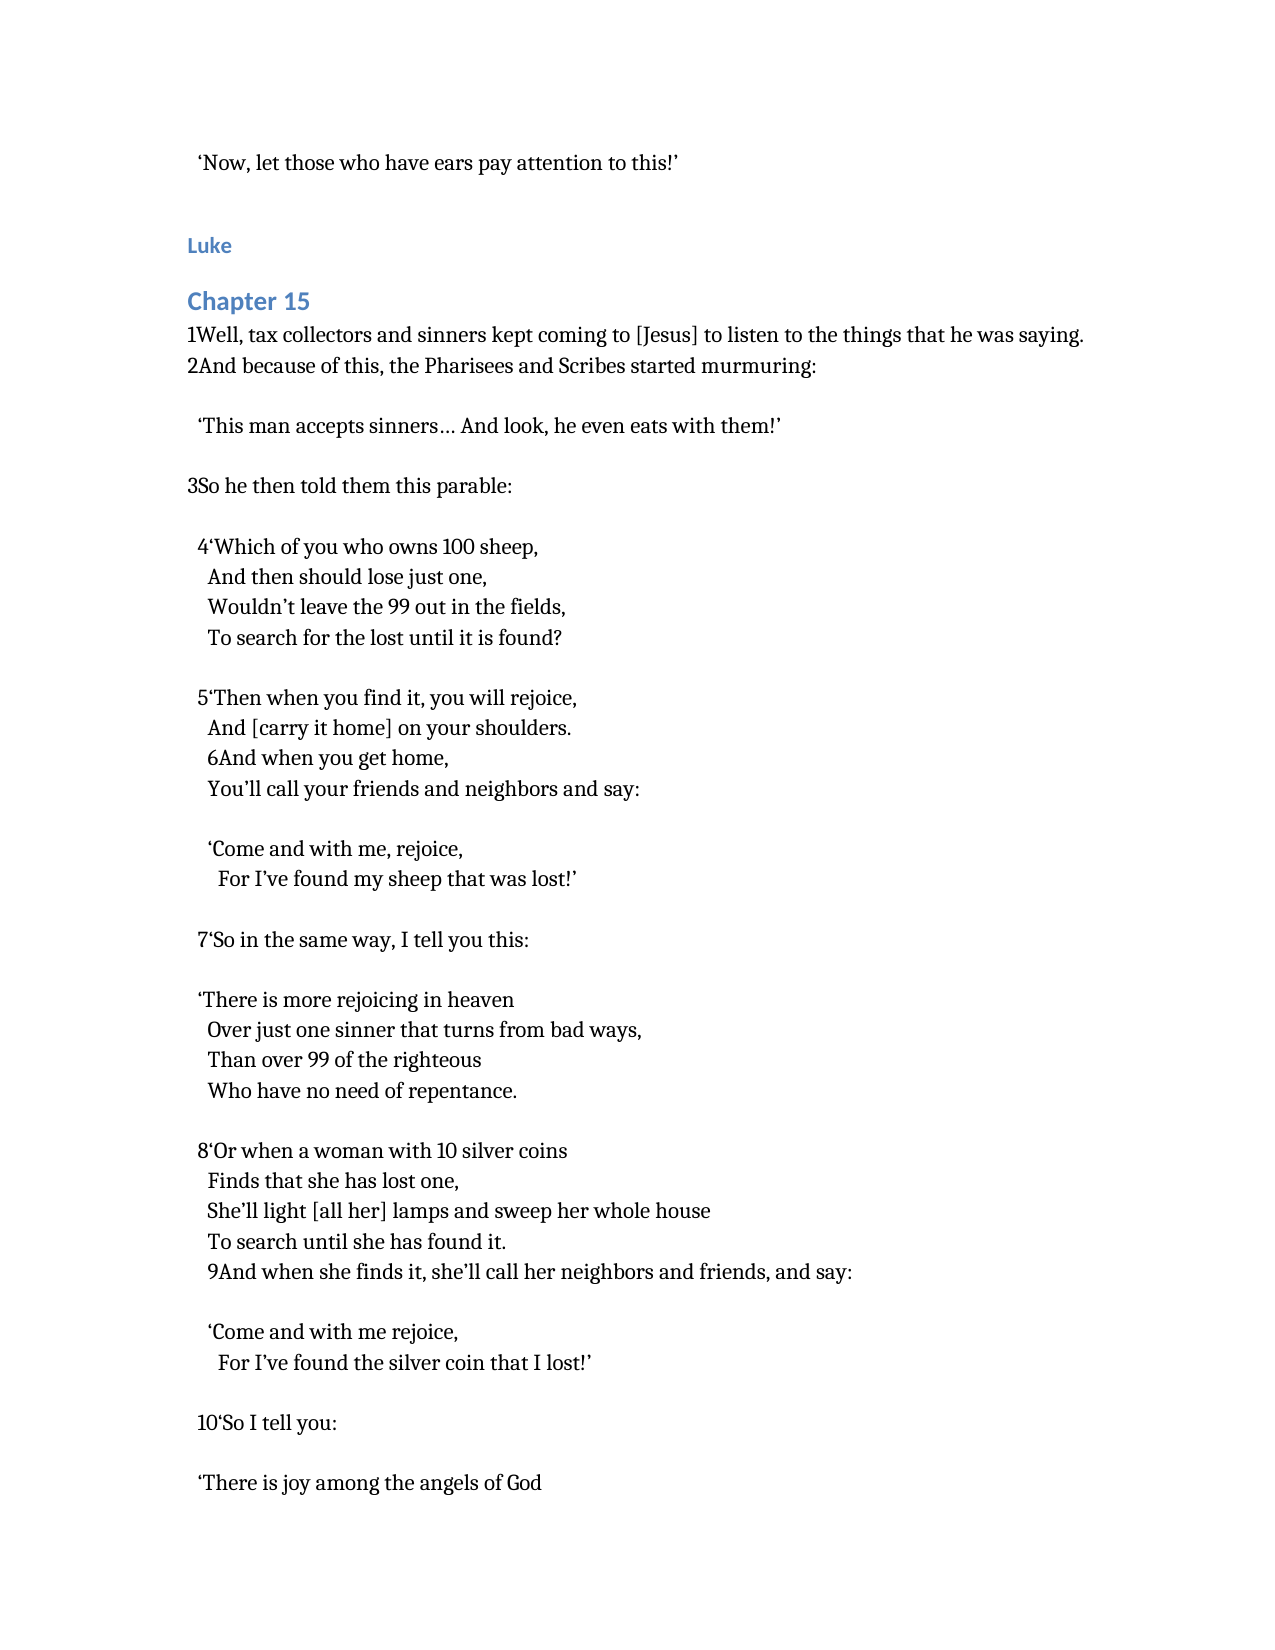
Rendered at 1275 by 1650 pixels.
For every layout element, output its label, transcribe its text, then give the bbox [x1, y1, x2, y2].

subtitle Luke [187, 231, 1087, 259]
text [187, 322, 1087, 1496]
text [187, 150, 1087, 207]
subtitle Chapter 15 [187, 284, 1087, 317]
